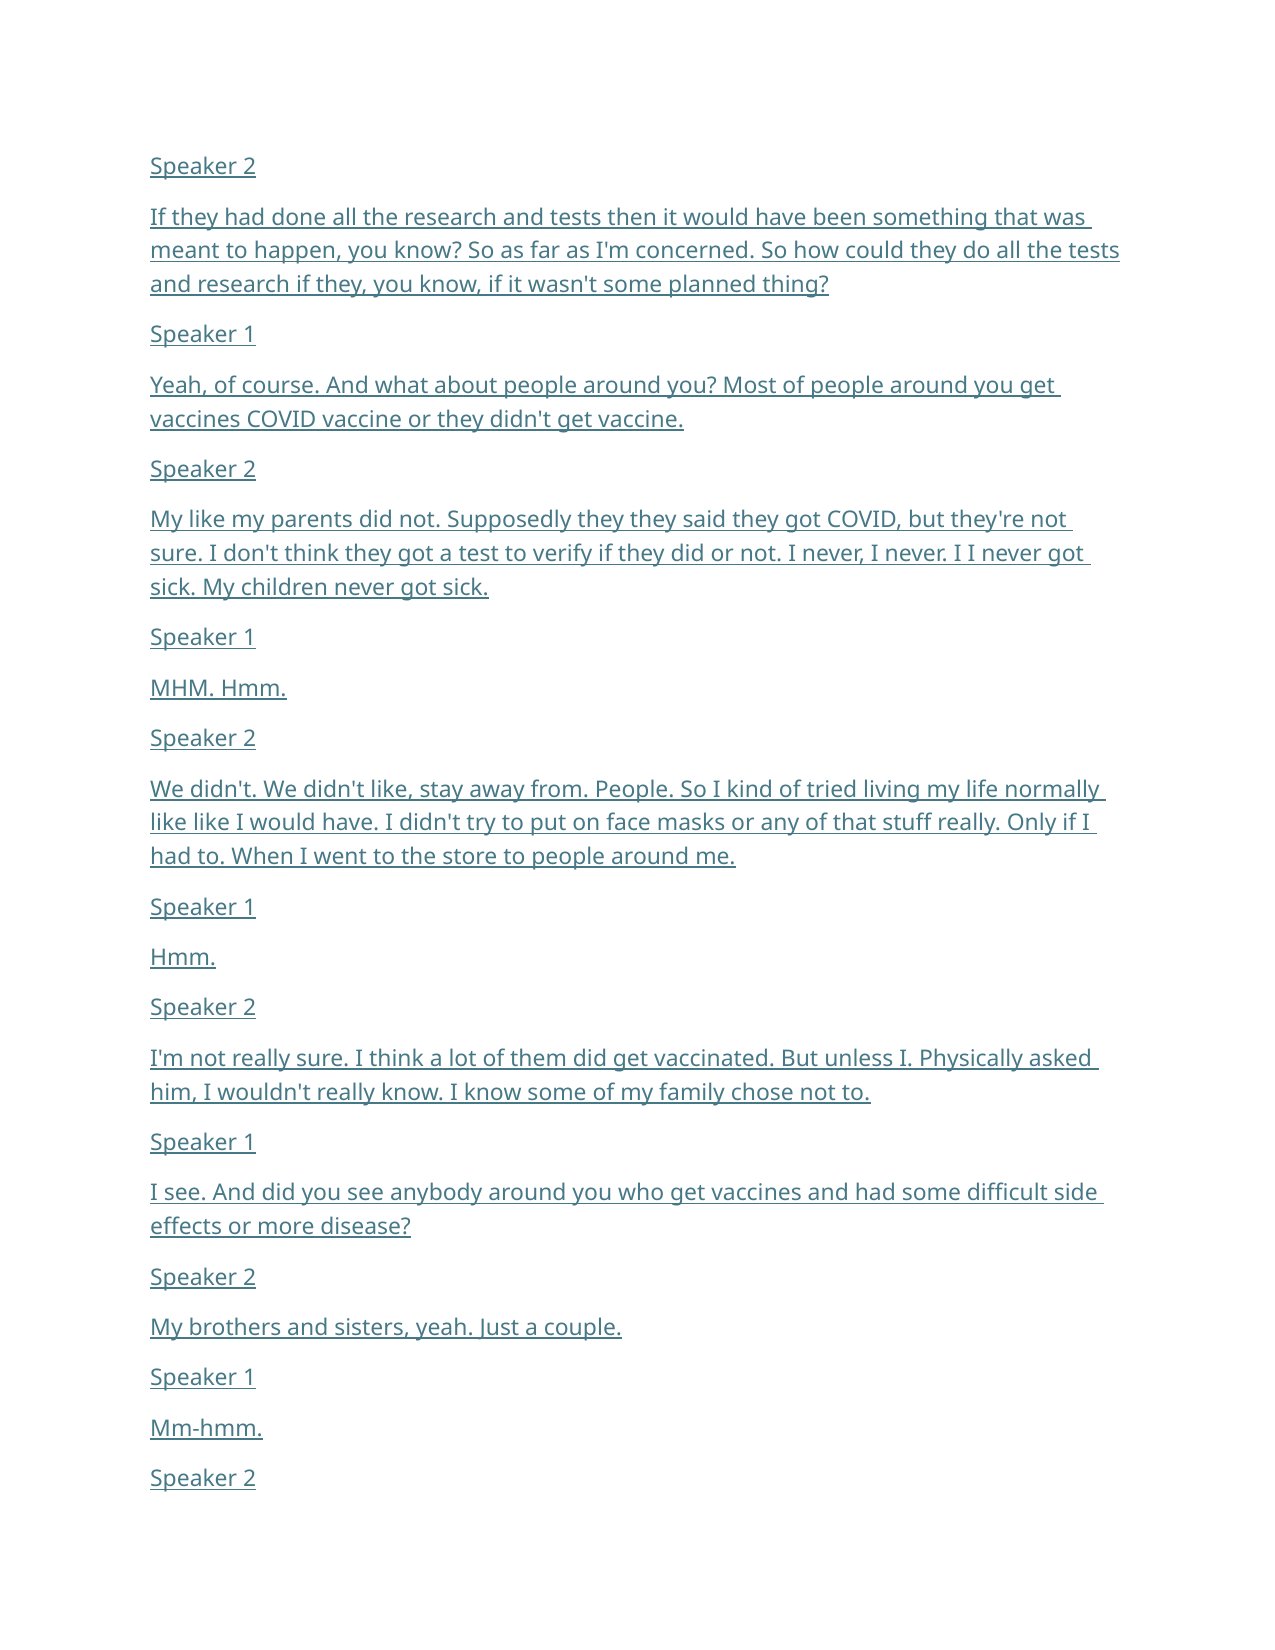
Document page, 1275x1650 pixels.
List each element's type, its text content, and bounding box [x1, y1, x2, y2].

text I'm not really sure. I think a lot of them did get vaccinated. But unless I. Physically asked him, I wouldn't really know. I know some of my family chose not to. [150, 1042, 1125, 1107]
text Speaker 2 [150, 1462, 1125, 1493]
text Speaker 2 [150, 1260, 1125, 1292]
text Speaker 1 [150, 890, 1125, 922]
text My like my parents did not. Supposedly they they said they got COVID, but they're not sure. I don't think they got a test to verify if they did or not. I never, I never. I I never got sick. My children never got sick. [150, 503, 1125, 602]
text Speaker 2 [150, 453, 1125, 484]
text If they had done all the research and tests then it would have been something that was meant to happen, you know? So as far as I'm concerned. So how could they do all the tests and research if they, you know, if it wasn't some planned thing? [150, 200, 1125, 299]
text Speaker 1 [150, 318, 1125, 349]
text Mm-hmm. [150, 1412, 1125, 1443]
text I see. And did you see anybody around you who get vaccines and had some difficult side effects or more disease? [150, 1176, 1125, 1241]
text My brothers and sisters, yeah. Just a couple. [150, 1311, 1125, 1342]
text We didn't. We didn't like, stay away from. People. So I kind of tried living my life normally like like I would have. I didn't try to put on face masks or any of that stuff really. Only if I had to. When I went to the store to people around me. [150, 772, 1125, 871]
text Hmm. [150, 941, 1125, 972]
text Speaker 2 [150, 722, 1125, 753]
text Speaker 2 [150, 991, 1125, 1022]
text Speaker 1 [150, 1361, 1125, 1392]
text Speaker 2 [150, 150, 1125, 181]
text Speaker 1 [150, 621, 1125, 652]
text Yeah, of course. And what about people around you? Most of people around you get vaccines COVID vaccine or they didn't get vaccine. [150, 369, 1125, 434]
text MHM. Hmm. [150, 672, 1125, 703]
text Speaker 1 [150, 1126, 1125, 1157]
